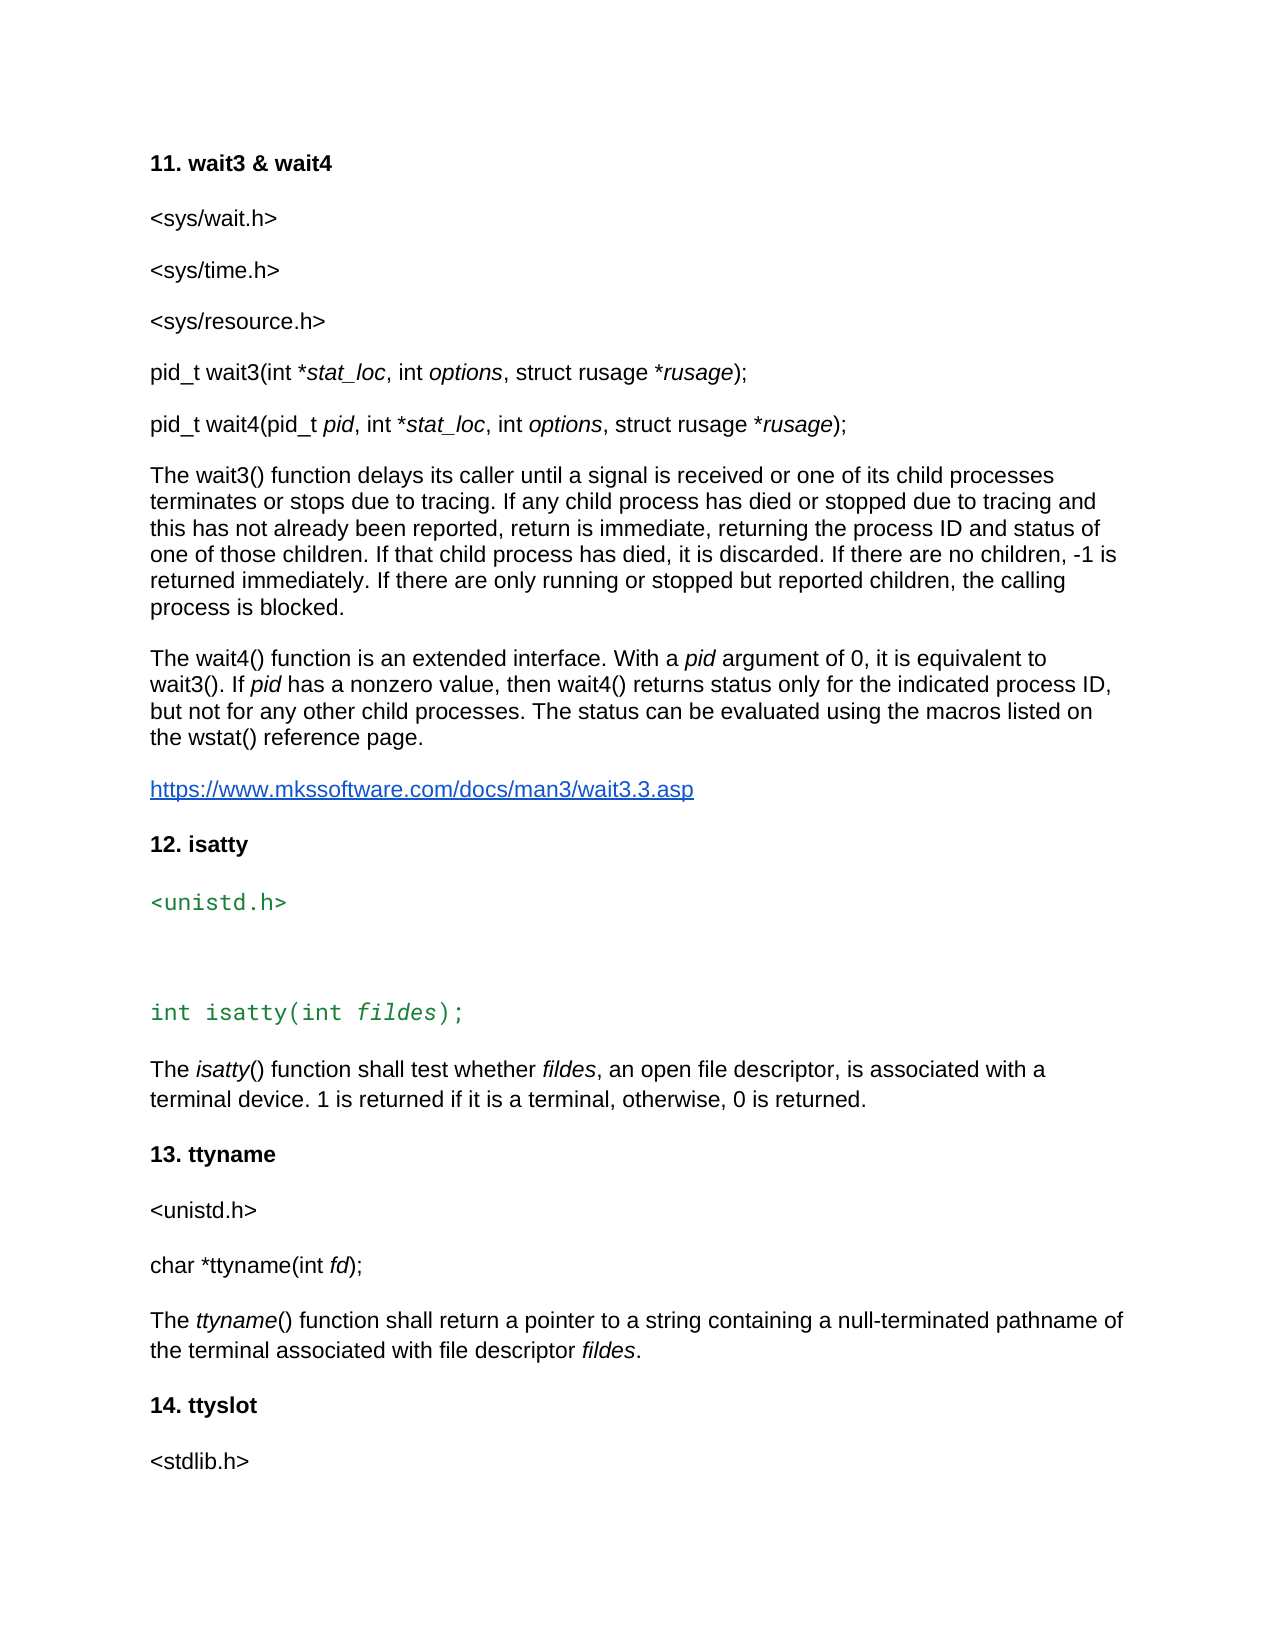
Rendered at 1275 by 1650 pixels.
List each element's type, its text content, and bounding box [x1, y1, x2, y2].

text 12. isatty [150, 831, 1125, 857]
text The isatty() function shall test whether fildes, an open file descriptor, is associated with a terminal device. 1 is returned if it is a terminal, otherwise, 0 is returned. [150, 1056, 1125, 1113]
text char *ttyname(int fd); [150, 1252, 1125, 1278]
text pid_t wait4(pid_t pid, int *stat_loc, int options, struct rusage *rusage); [150, 411, 1125, 437]
text 13. ttyname [150, 1141, 1125, 1168]
text https://www.mkssoftware.com/docs/man3/wait3.3.asp [150, 776, 1125, 802]
text 14. ttyslot [150, 1392, 1125, 1419]
text The wait4() function is an extended interface. With a pid argument of 0, it is equivalent to wait3(). If pid has a nonzero value, then wait4() returns status only for the indicated process ID, but not for any other child processes. The status can be evaluated using the macros listed on the wstat() reference page. [150, 645, 1125, 751]
text <unistd.h> [150, 1197, 1125, 1223]
text The ttyname() function shall return a pointer to a string containing a null-terminated pathname of the terminal associated with file descriptor fildes. [150, 1307, 1125, 1364]
text The wait3() function delays its caller until a signal is received or one of its child processes terminates or stops due to tracing. If any child process has died or stopped due to tracing and this has not already been reported, return is immediate, returning the process ID and status of one of those children. If that child process has died, it is discarded. If there are no children, -1 is returned immediately. If there are only running or stopped but reported children, the calling process is blocked. [150, 462, 1125, 620]
text int isatty(int fildes); [150, 996, 1125, 1027]
text <sys/wait.h> [150, 205, 1125, 232]
text <sys/time.h> [150, 257, 1125, 283]
text pid_t wait3(int *stat_loc, int options, struct rusage *rusage); [150, 359, 1125, 386]
text <stdlib.h> [150, 1448, 1125, 1474]
text <unistd.h> [150, 886, 1125, 916]
text 11. wait3 & wait4 [150, 150, 1125, 176]
text <sys/resource.h> [150, 308, 1125, 334]
